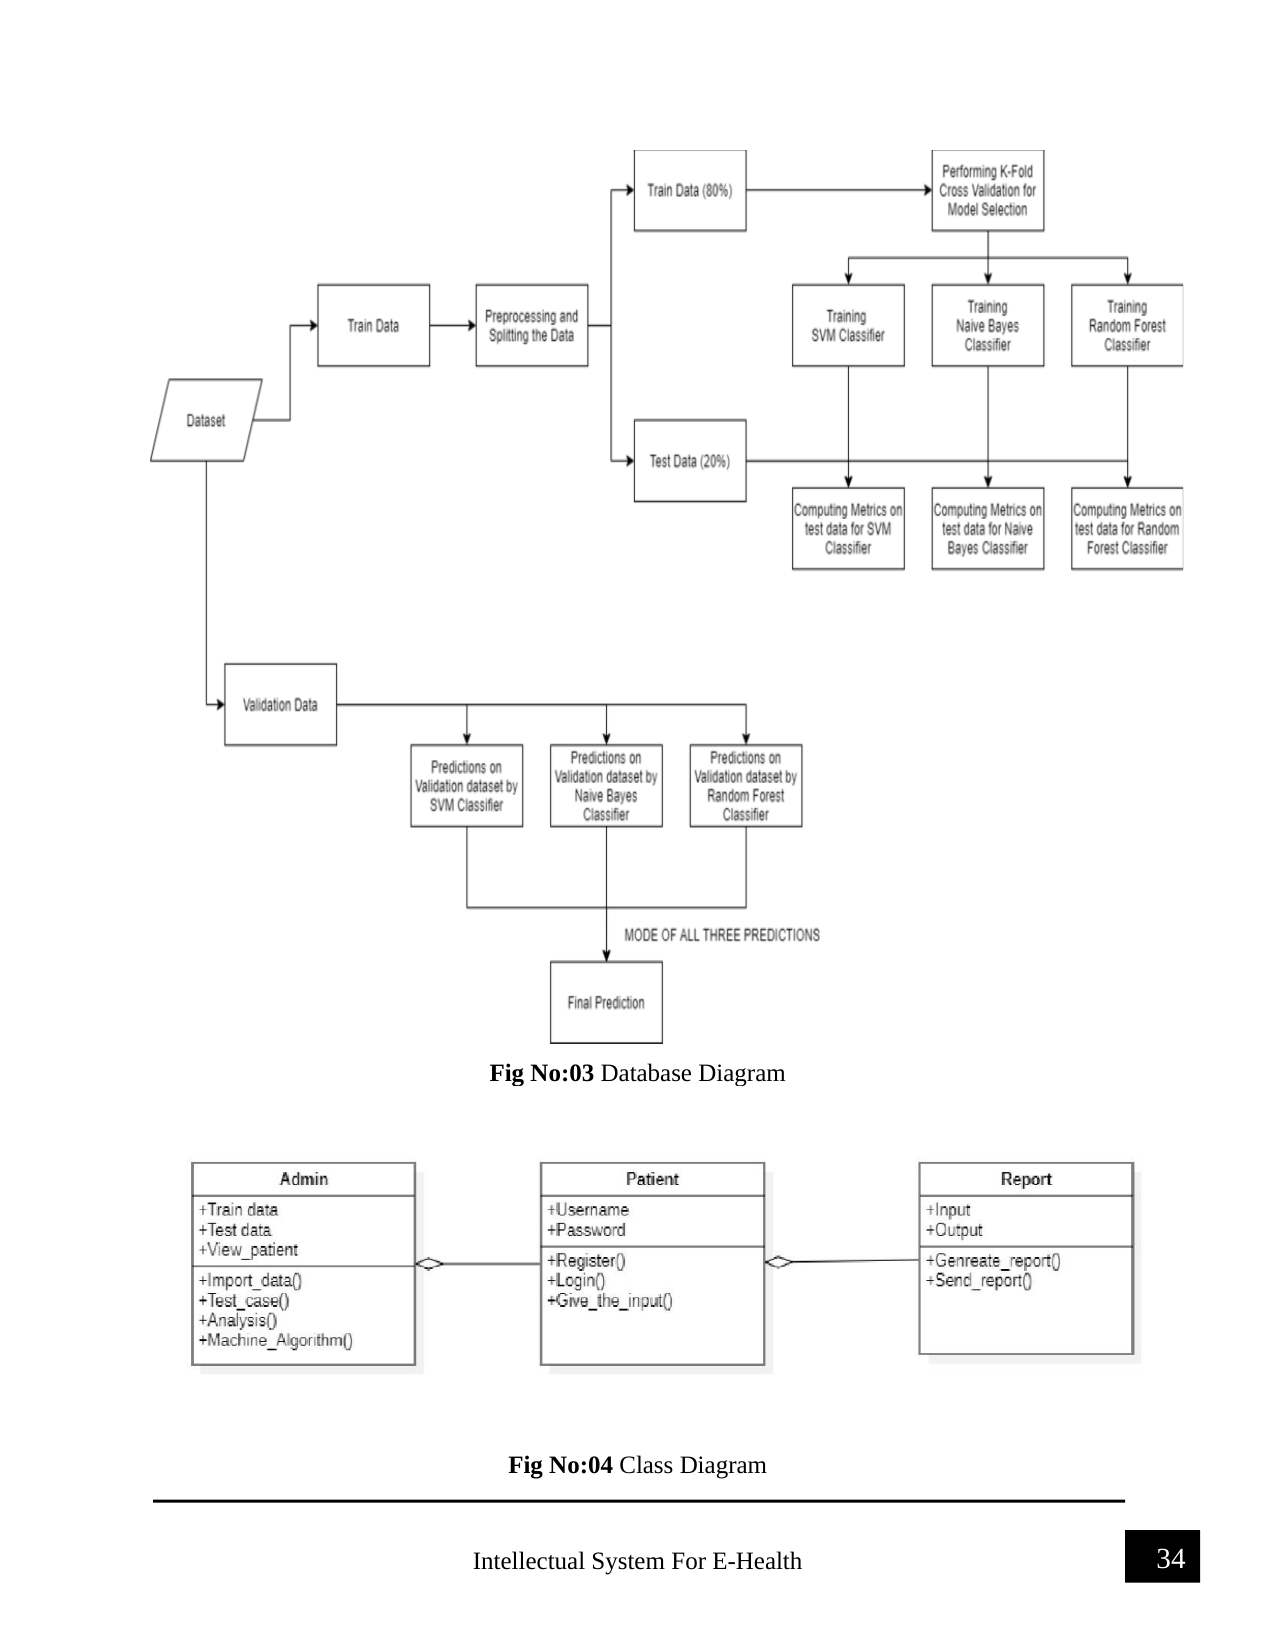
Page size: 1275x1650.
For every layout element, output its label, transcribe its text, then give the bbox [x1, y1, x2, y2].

text Fig No:03 Database Diagram [150, 1058, 1125, 1086]
picture [150, 1086, 1212, 1436]
picture [150, 150, 1184, 1044]
text Fig No:04 Class Diagram [150, 1450, 1125, 1479]
